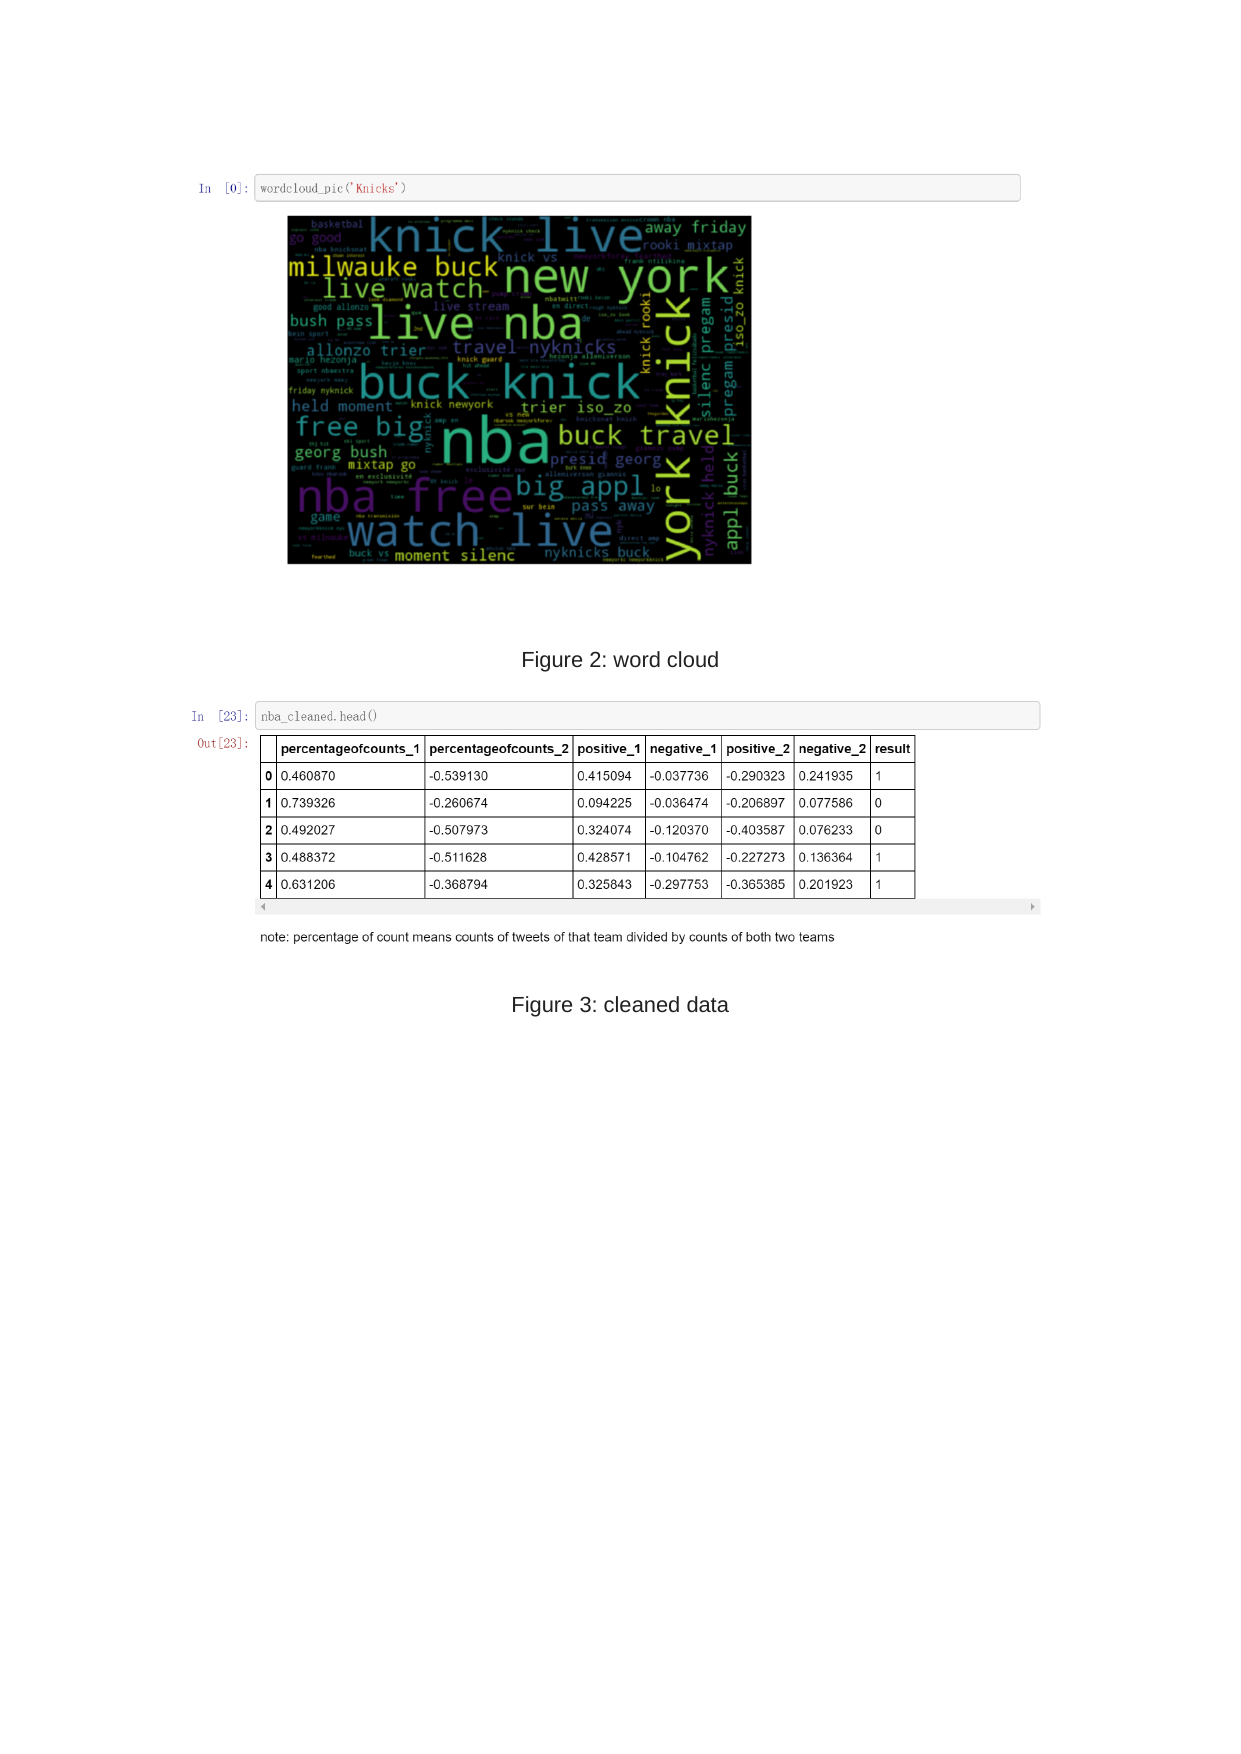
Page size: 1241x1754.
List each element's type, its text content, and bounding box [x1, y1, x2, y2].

text Figure 2: word cloud [187, 644, 1053, 676]
picture [187, 701, 1053, 957]
picture [187, 162, 1053, 587]
text Figure 3: cleaned data [187, 988, 1053, 1021]
